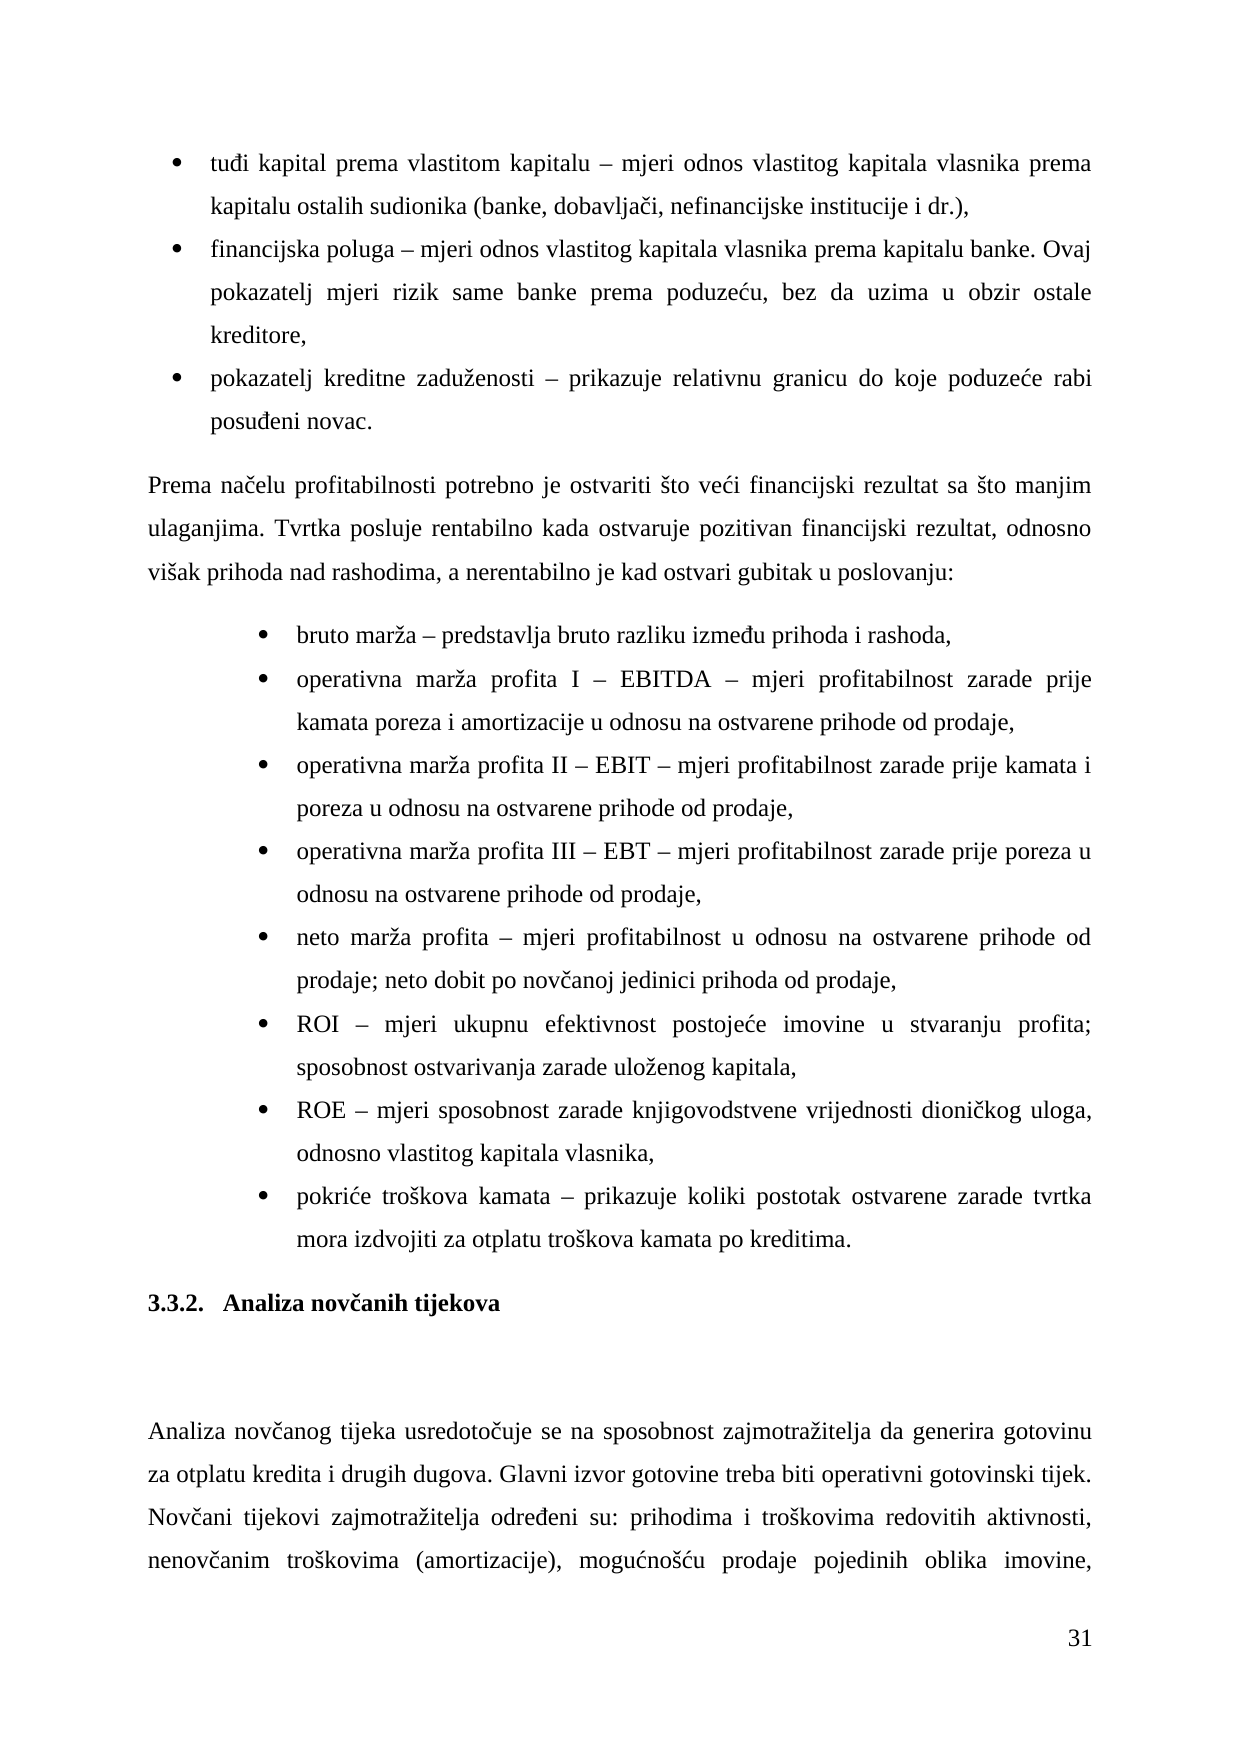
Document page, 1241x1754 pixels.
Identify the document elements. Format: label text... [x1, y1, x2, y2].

list pokriće troškova kamata – prikazuje koliki postotak ostvarene zarade tvrtka mora izdvojiti za otplatu troškova kamata po kreditima. [259, 1181, 1093, 1253]
list operativna marža profita III – EBT – mjeri profitabilnost zarade prije poreza u odnosu na ostvarene prihode od prodaje, [259, 836, 1093, 908]
list operativna marža profita II – EBIT – mjeri profitabilnost zarade prije kamata i poreza u odnosu na ostvarene prihode od prodaje, [259, 750, 1093, 822]
list operativna marža profita I – EBITDA – mjeri profitabilnost zarade prije kamata poreza i amortizacije u odnosu na ostvarene prihode od prodaje, [259, 664, 1093, 736]
list neto marža profita – mjeri profitabilnost u odnosu na ostvarene prihode od prodaje; neto dobit po novčanoj jedinici prihoda od prodaje, [259, 922, 1093, 994]
subtitle Analiza novčanih tijekova [148, 1288, 1093, 1317]
text Prema načelu profitabilnosti potrebno je ostvariti što veći financijski rezultat sa što manjim ulaganjima. Tvrtka posluje rentabilno kada ostvaruje pozitivan financijski rezultat, odnosno višak prihoda nad rashodima, a nerentabilno je kad ostvari gubitak u poslovanju: [148, 470, 1093, 585]
list tuđi kapital prema vlastitom kapitalu – mjeri odnos vlastitog kapitala vlasnika prema kapitalu ostalih sudionika (banke, dobavljači, nefinancijske institucije i dr.), [173, 148, 1093, 219]
list ROI – mjeri ukupnu efektivnost postojeće imovine u stvaranju profita; sposobnost ostvarivanja zarade uloženog kapitala, [259, 1009, 1093, 1081]
list ROE – mjeri sposobnost zarade knjigovodstvene vrijednosti dioničkog uloga, odnosno vlastitog kapitala vlasnika, [259, 1095, 1093, 1167]
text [148, 1416, 1093, 1574]
list financijska poluga – mjeri odnos vlastitog kapitala vlasnika prema kapitalu banke. Ovaj pokazatelj mjeri rizik same banke prema poduzeću, bez da uzima u obzir ostale kreditore, [173, 234, 1093, 349]
list pokazatelj kreditne zaduženosti – prikazuje relativnu granicu do koje poduzeće rabi posuđeni novac. [173, 363, 1093, 435]
list bruto marža – predstavlja bruto razliku između prihoda i rashoda, [259, 621, 1093, 649]
